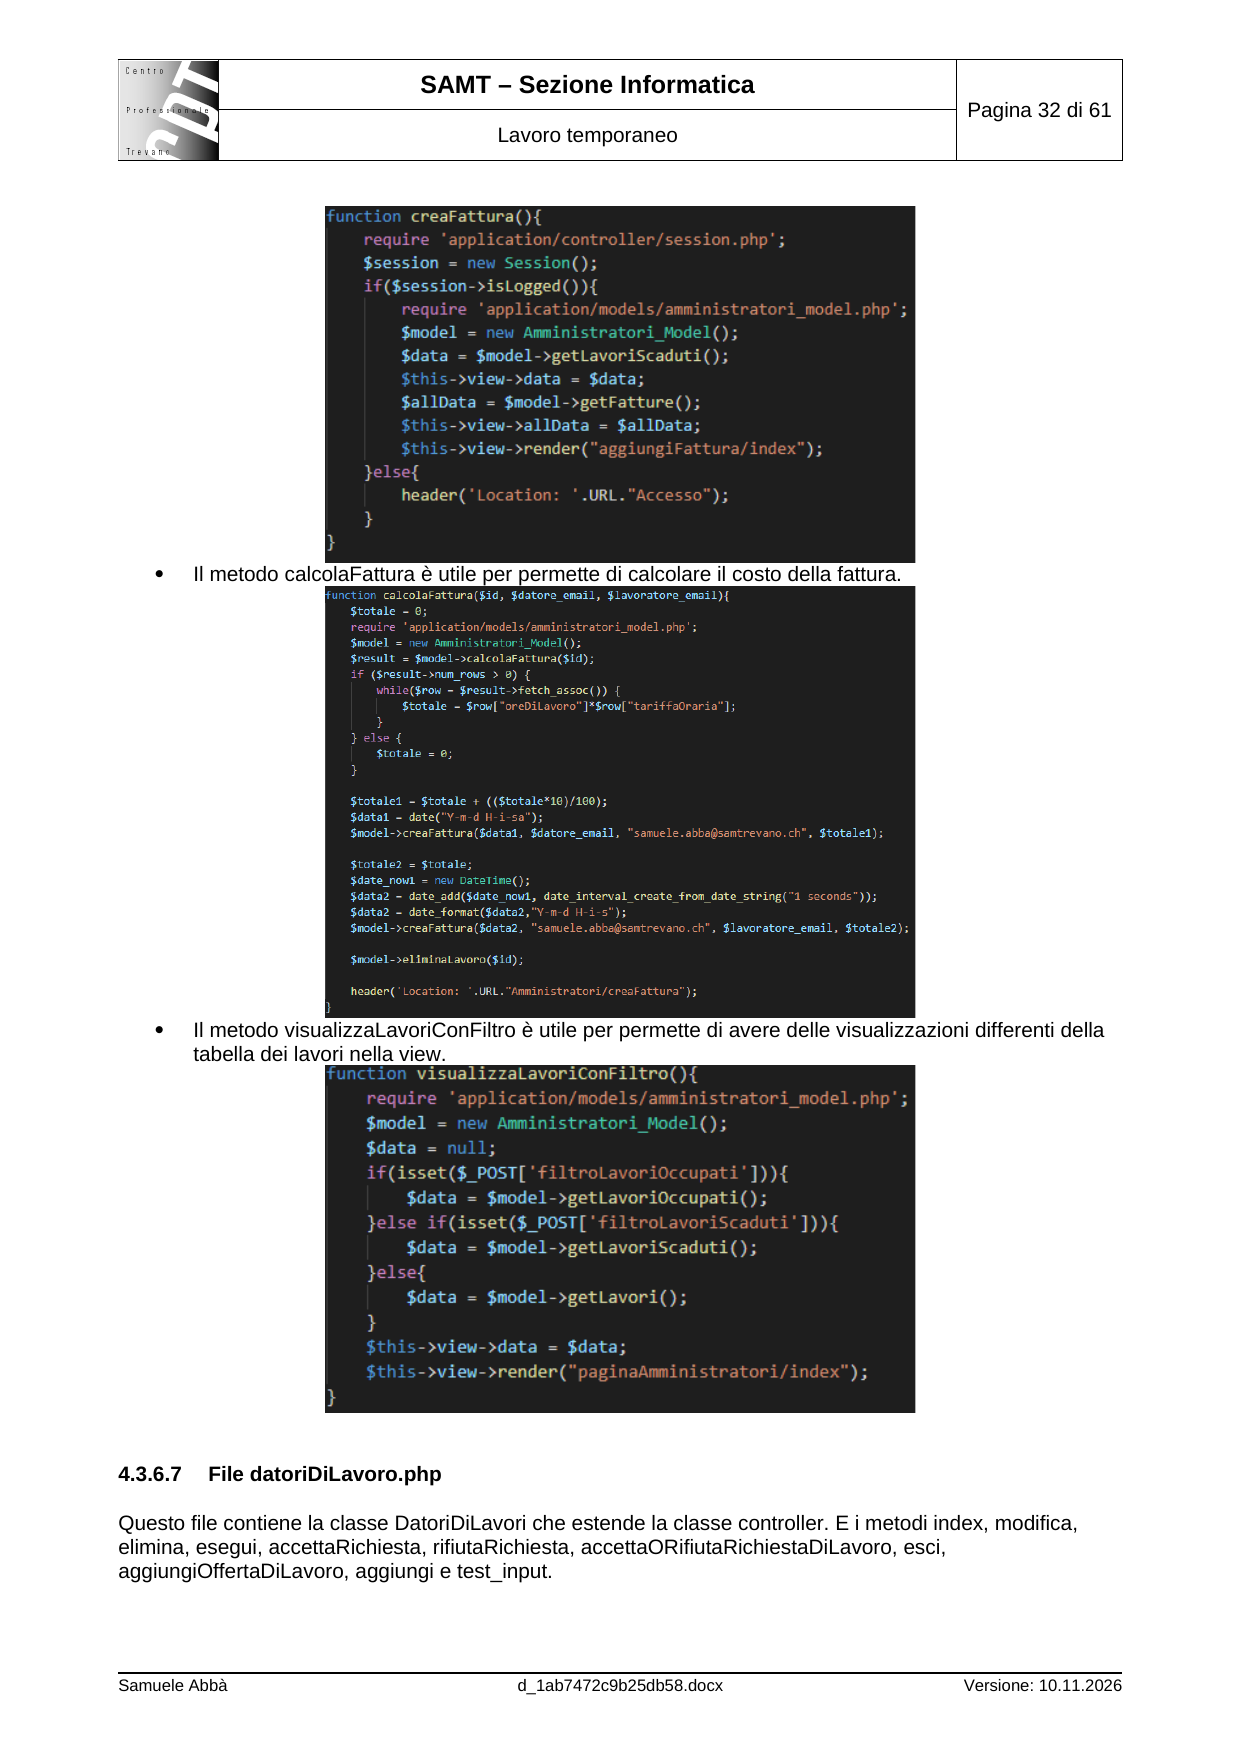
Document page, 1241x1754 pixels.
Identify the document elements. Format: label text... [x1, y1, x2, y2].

picture [325, 206, 916, 563]
list Il metodo calcolaFattura è utile per permette di calcolare il costo della fattura. [156, 562, 1122, 586]
list Il metodo visualizzaLavoriConFiltro è utile per permette di avere delle visualizzazioni differenti della tabella dei lavori nella view. [156, 1018, 1122, 1066]
subtitle File datoriDiLavoro.php [118, 1462, 1122, 1486]
picture [325, 1065, 916, 1413]
text Questo file contiene la classe DatoriDiLavori che estende la classe controller. E i metodi index, modifica, elimina, esegui, accettaRichiesta, rifiutaRichiesta, accettaORifiutaRichiestaDiLavoro, esci, aggiungiOffertaDiLavoro, aggiungi e test_input. [118, 1511, 1122, 1582]
picture [118, 60, 219, 160]
picture [325, 586, 916, 1018]
